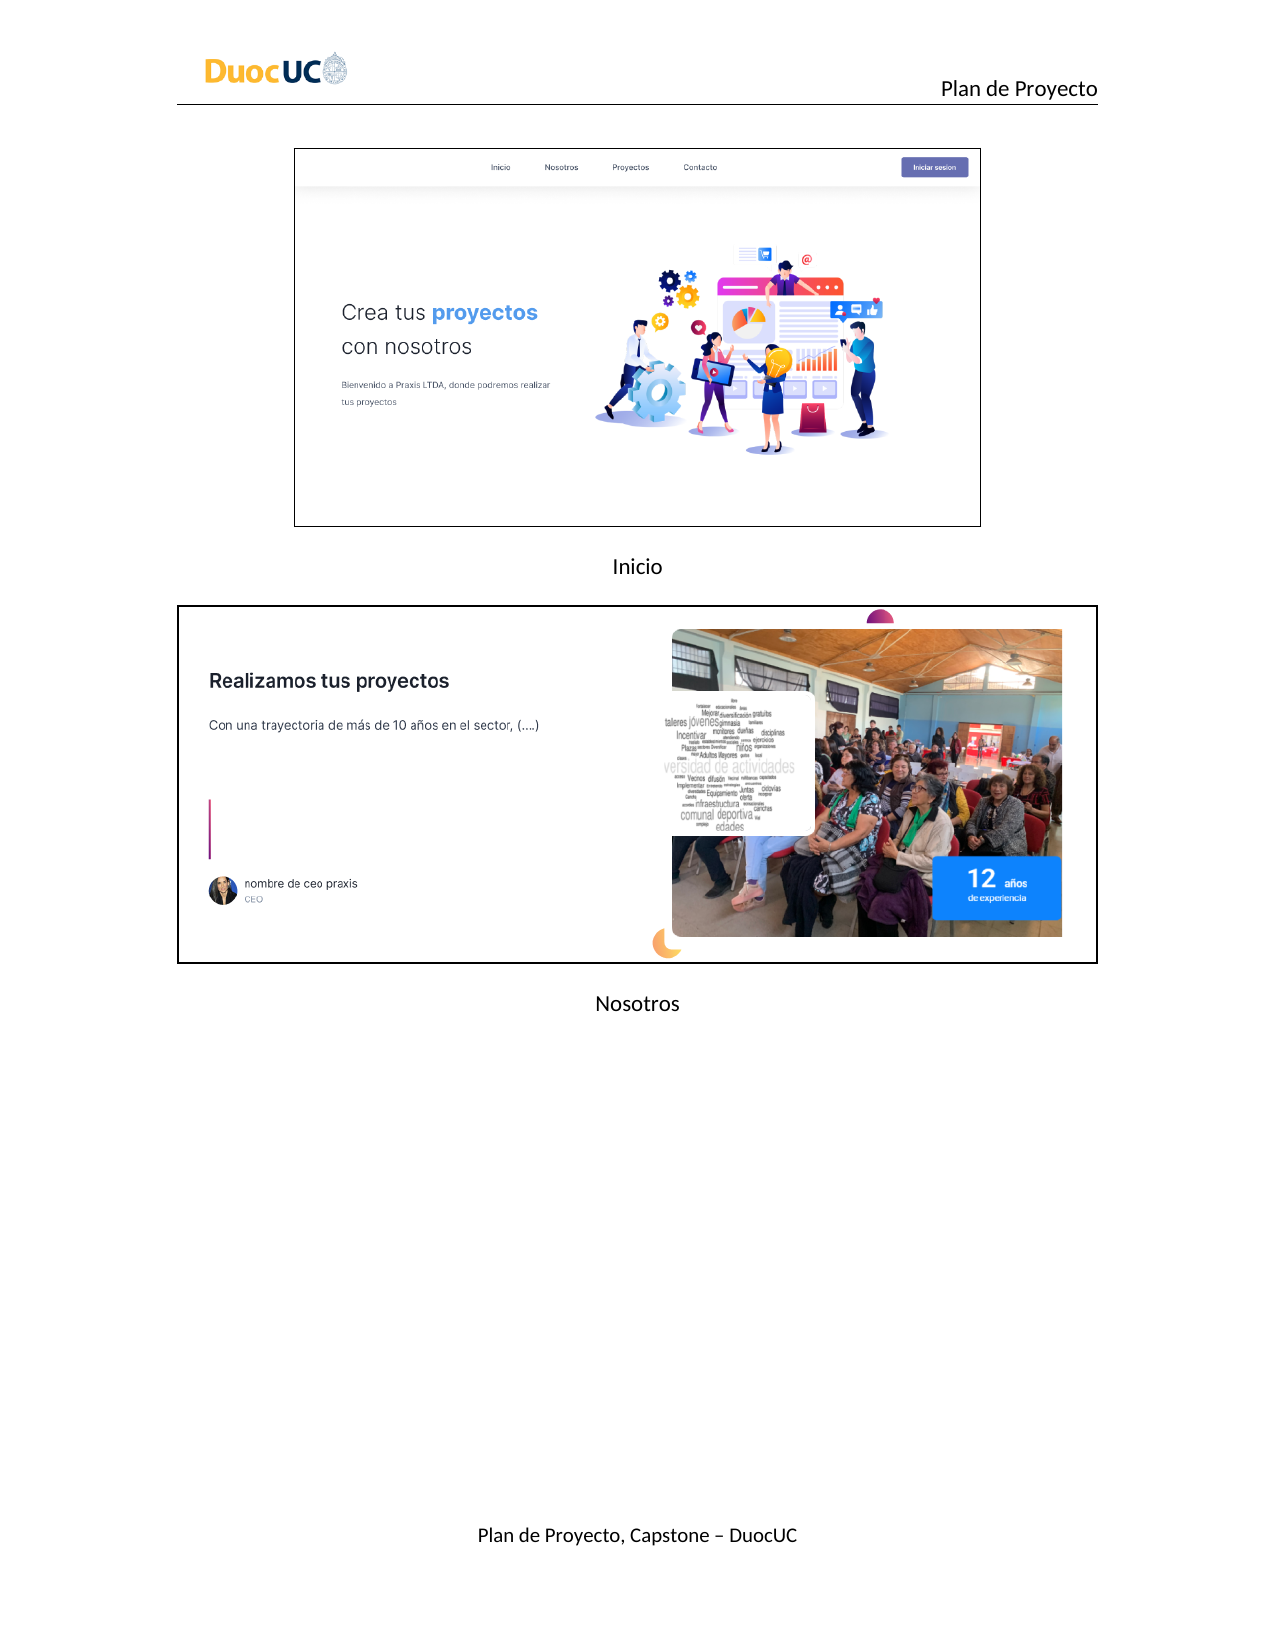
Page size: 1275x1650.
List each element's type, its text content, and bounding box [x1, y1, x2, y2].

picture [179, 607, 1096, 962]
picture [295, 149, 980, 526]
text Nosotros [177, 989, 1098, 1017]
text Inicio [177, 552, 1098, 580]
picture [198, 48, 352, 87]
